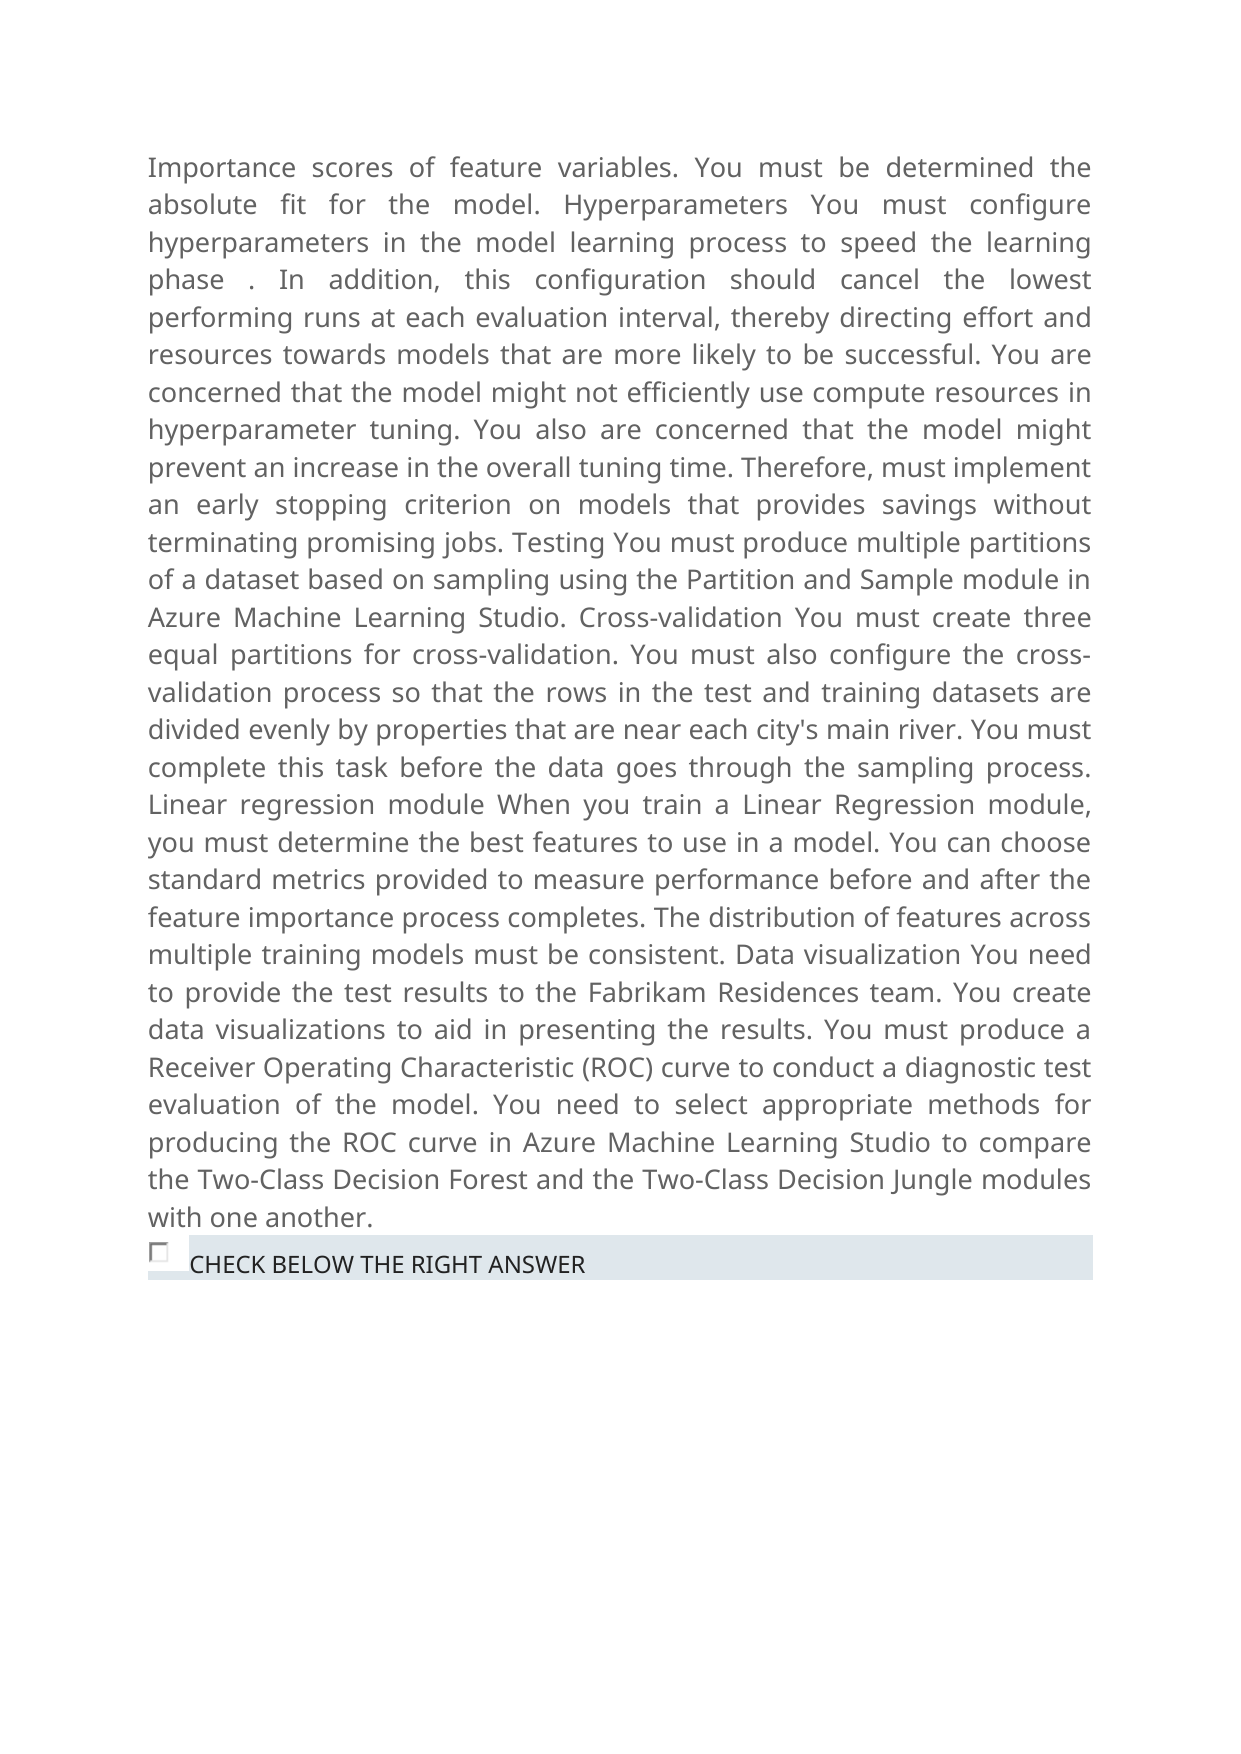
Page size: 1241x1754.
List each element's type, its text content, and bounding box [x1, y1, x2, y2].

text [148, 148, 1093, 1235]
text CHECK BELOW THE RIGHT ANSWER [148, 1235, 1093, 1280]
